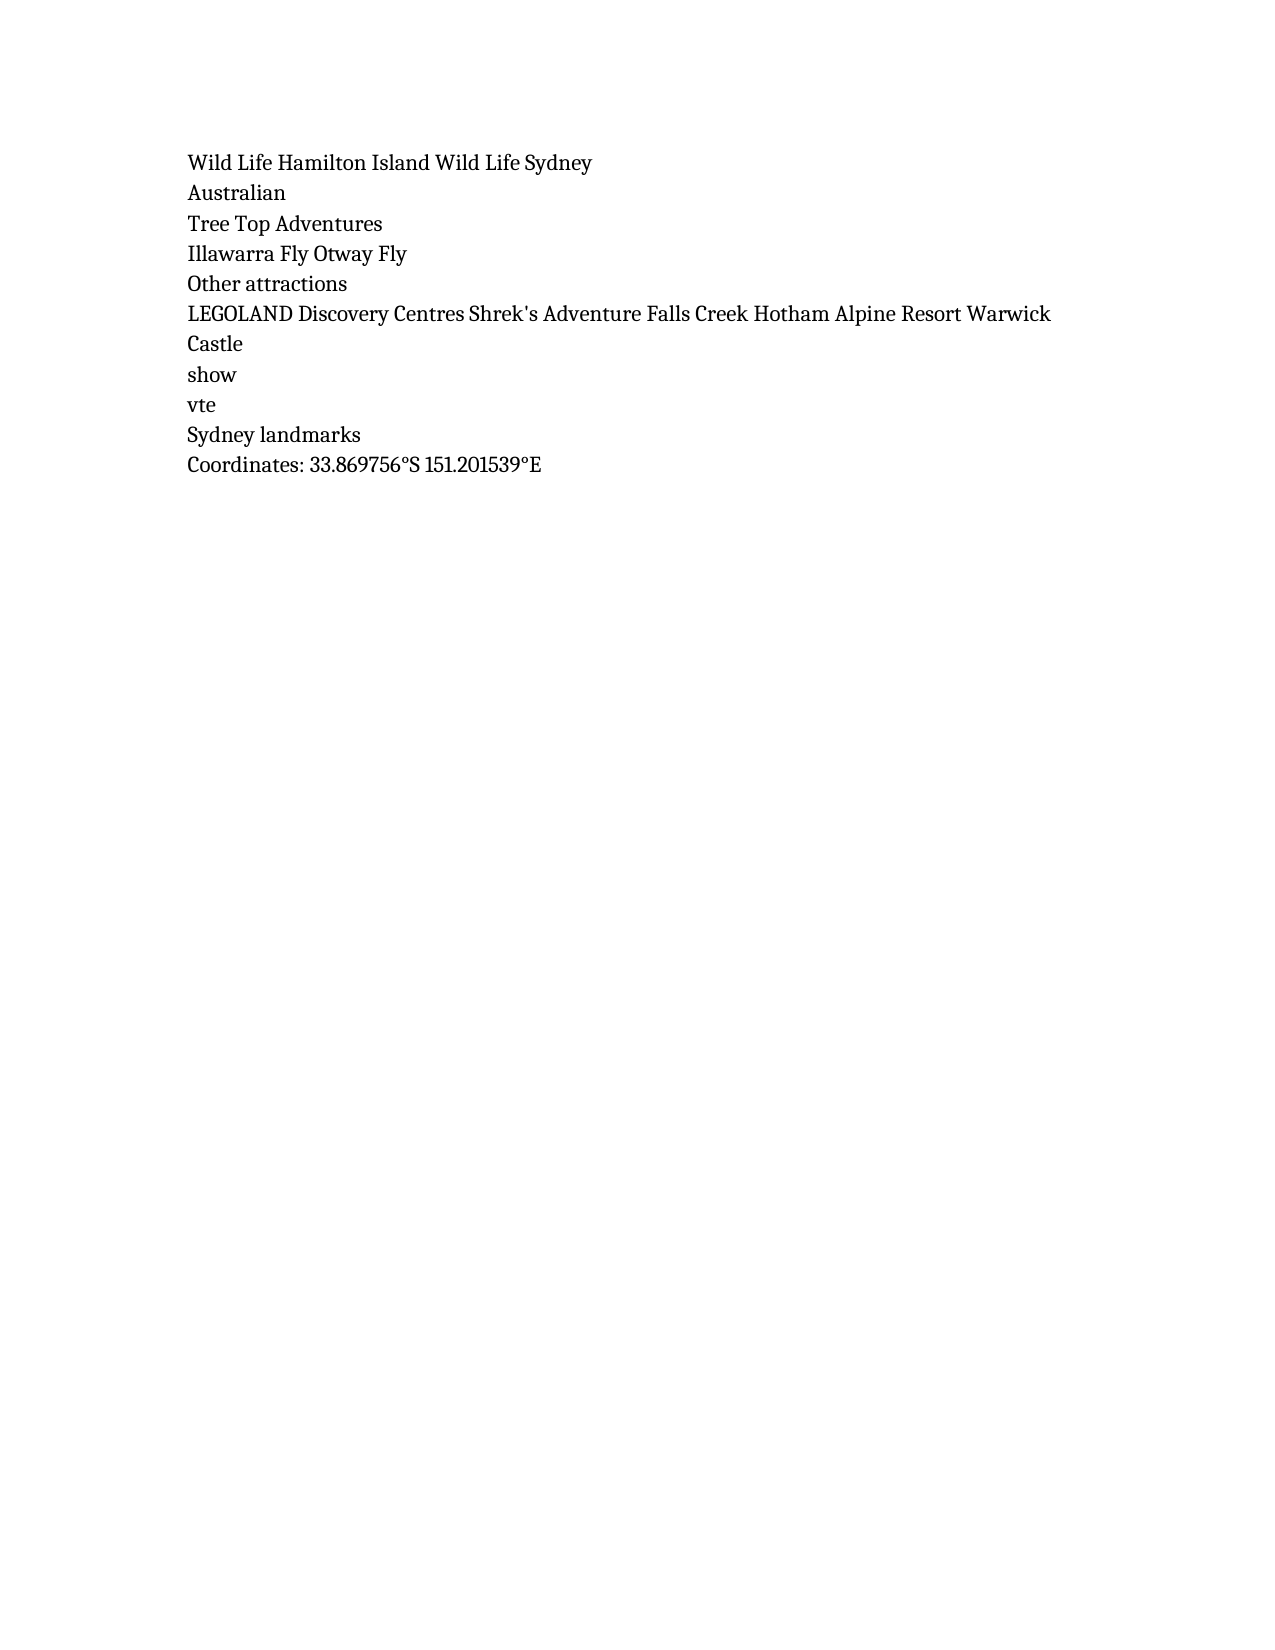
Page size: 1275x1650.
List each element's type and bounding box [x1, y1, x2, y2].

text [187, 150, 1087, 478]
